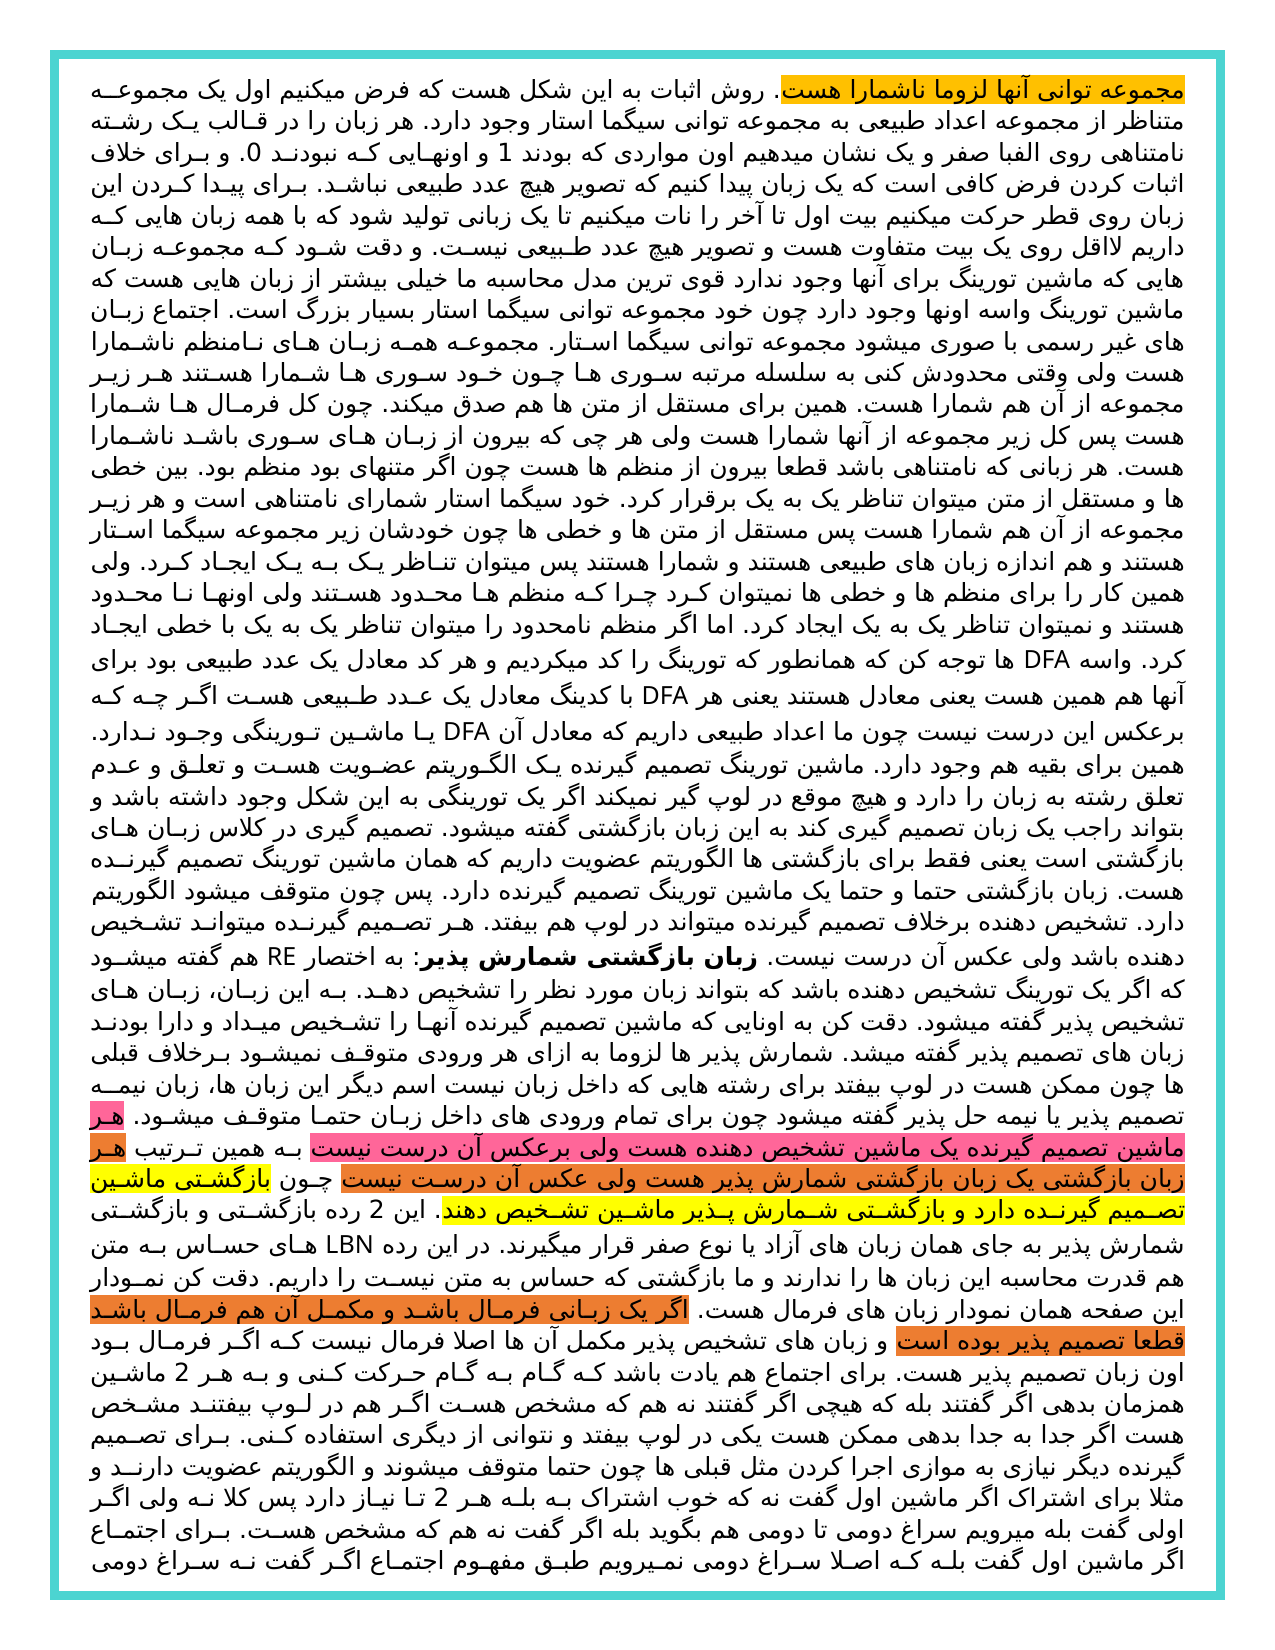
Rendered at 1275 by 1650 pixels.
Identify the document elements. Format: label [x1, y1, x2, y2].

text [90, 75, 1185, 1576]
